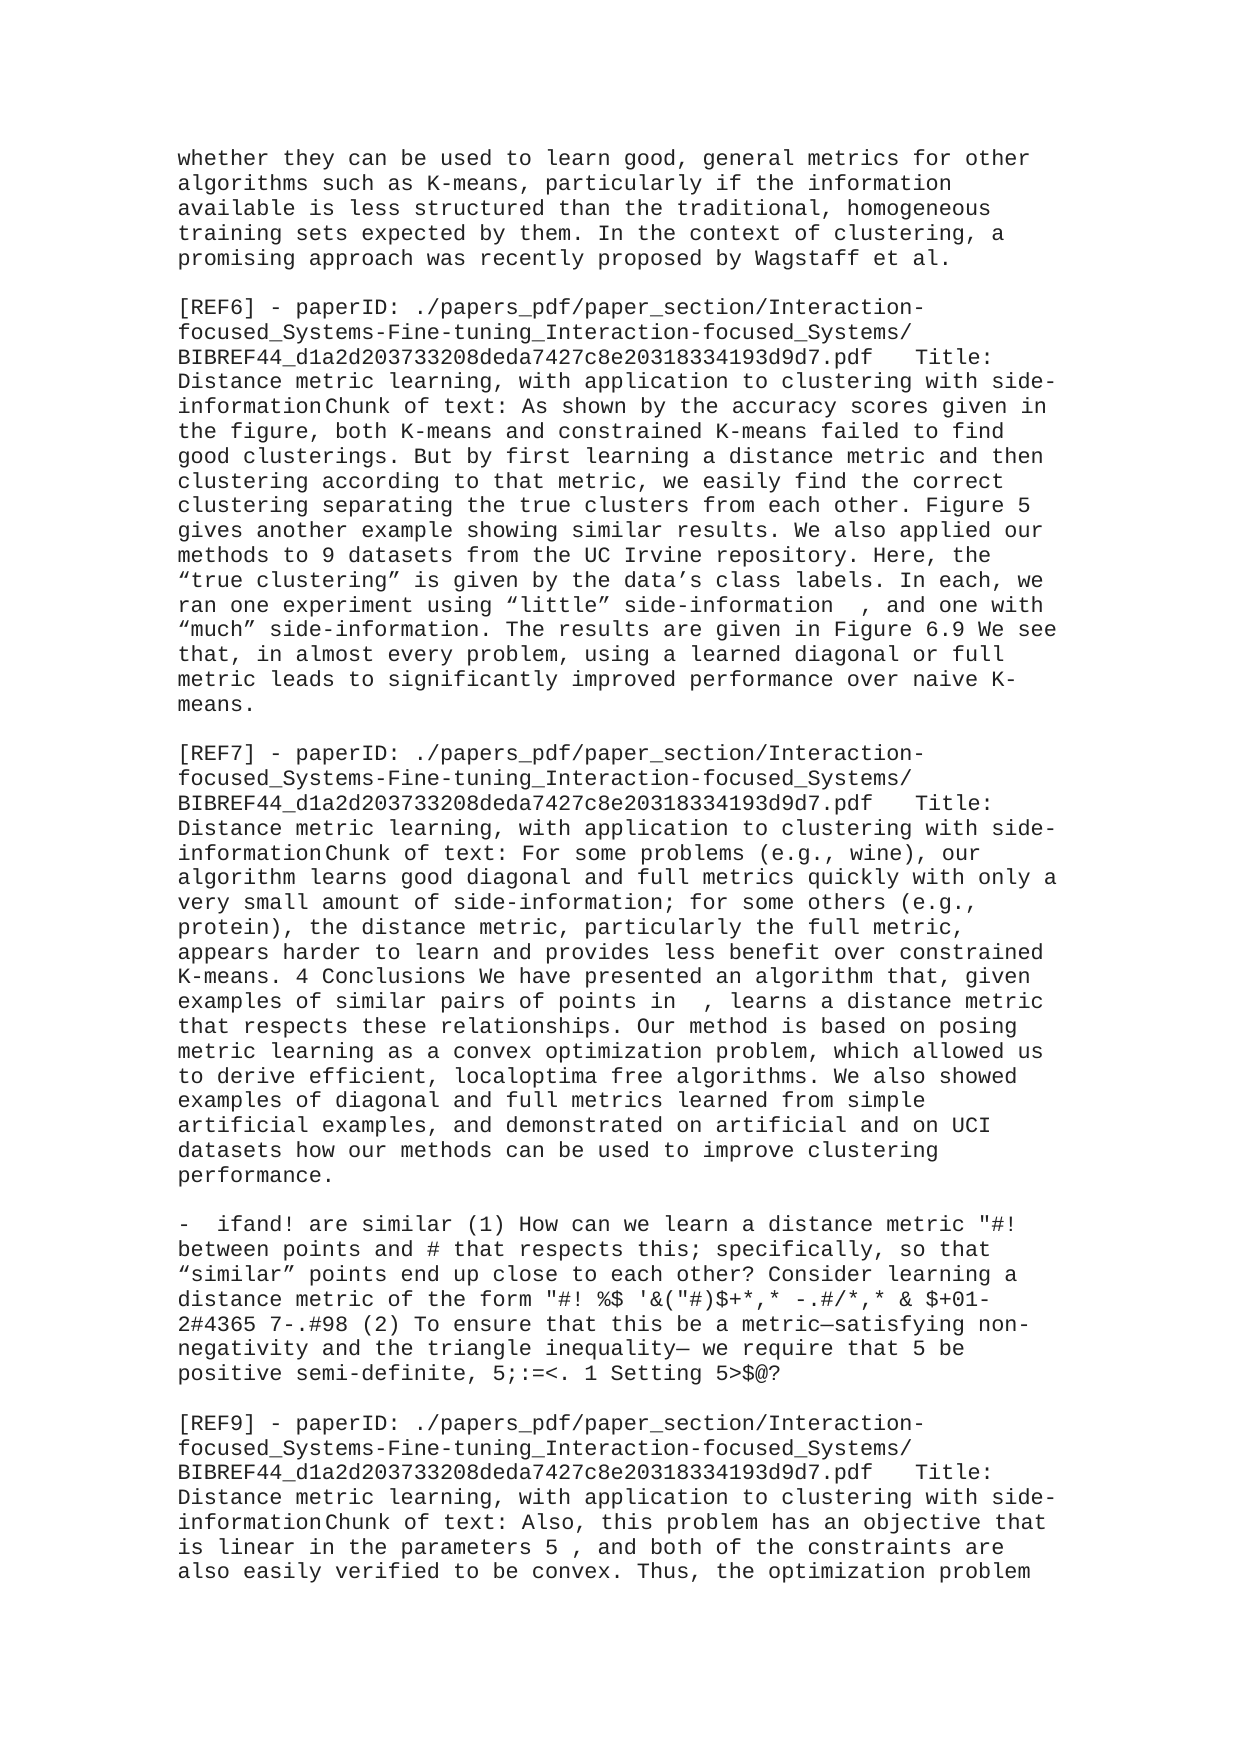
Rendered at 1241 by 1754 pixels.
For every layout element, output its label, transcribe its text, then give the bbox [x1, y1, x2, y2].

text [REF7] - paperID: ./papers_pdf/paper_section/Interaction-focused_Systems-Fine-tuning_Interaction-focused_Systems/BIBREF44_d1a2d203733208deda7427c8e20318334193d9d7.pdf Title: Distance metric learning, with application to clustering with side-information Chunk of text: For some problems (e.g., wine), our algorithm learns good diagonal and full metrics quickly with only a very small amount of side-information; for some others (e.g., protein), the distance metric, particularly the full metric, appears harder to learn and provides less benefit over constrained K-means. 4 Conclusions We have presented an algorithm that, given examples of similar pairs of points in , learns a distance metric that respects these relationships. Our method is based on posing metric learning as a convex optimization problem, which allowed us to derive efficient, localoptima free algorithms. We also showed examples of diagonal and full metrics learned from simple artificial examples, and demonstrated on artificial and on UCI datasets how our methods can be used to improve clustering performance. [177, 743, 1063, 1189]
text [REF6] - paperID: ./papers_pdf/paper_section/Interaction-focused_Systems-Fine-tuning_Interaction-focused_Systems/BIBREF44_d1a2d203733208deda7427c8e20318334193d9d7.pdf Title: Distance metric learning, with application to clustering with side-information Chunk of text: As shown by the accuracy scores given in the figure, both K-means and constrained K-means failed to find good clusterings. But by first learning a distance metric and then clustering according to that metric, we easily find the correct clustering separating the true clusters from each other. Figure 5 gives another example showing similar results. We also applied our methods to 9 datasets from the UC Irvine repository. Here, the “true clustering” is given by the data’s class labels. In each, we ran one experiment using “little” side-information , and one with “much” side-information. The results are given in Figure 6.9 We see that, in almost every problem, using a learned diagonal or full metric leads to significantly improved performance over naive K-means. [177, 296, 1063, 718]
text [177, 148, 1063, 272]
text - if and! are similar (1) How can we learn a distance metric "#! between points and # that respects this; specifically, so that “similar” points end up close to each other? Consider learning a distance metric of the form "#! %$ '&("#)$+*,* -.#/*,* & $+01-2#4365 7-.#98 (2) To ensure that this be a metric—satisfying non-negativity and the triangle inequality— we require that 5 be positive semi-definite, 5;:=<. 1 Setting 5>$@? [177, 1214, 1063, 1387]
